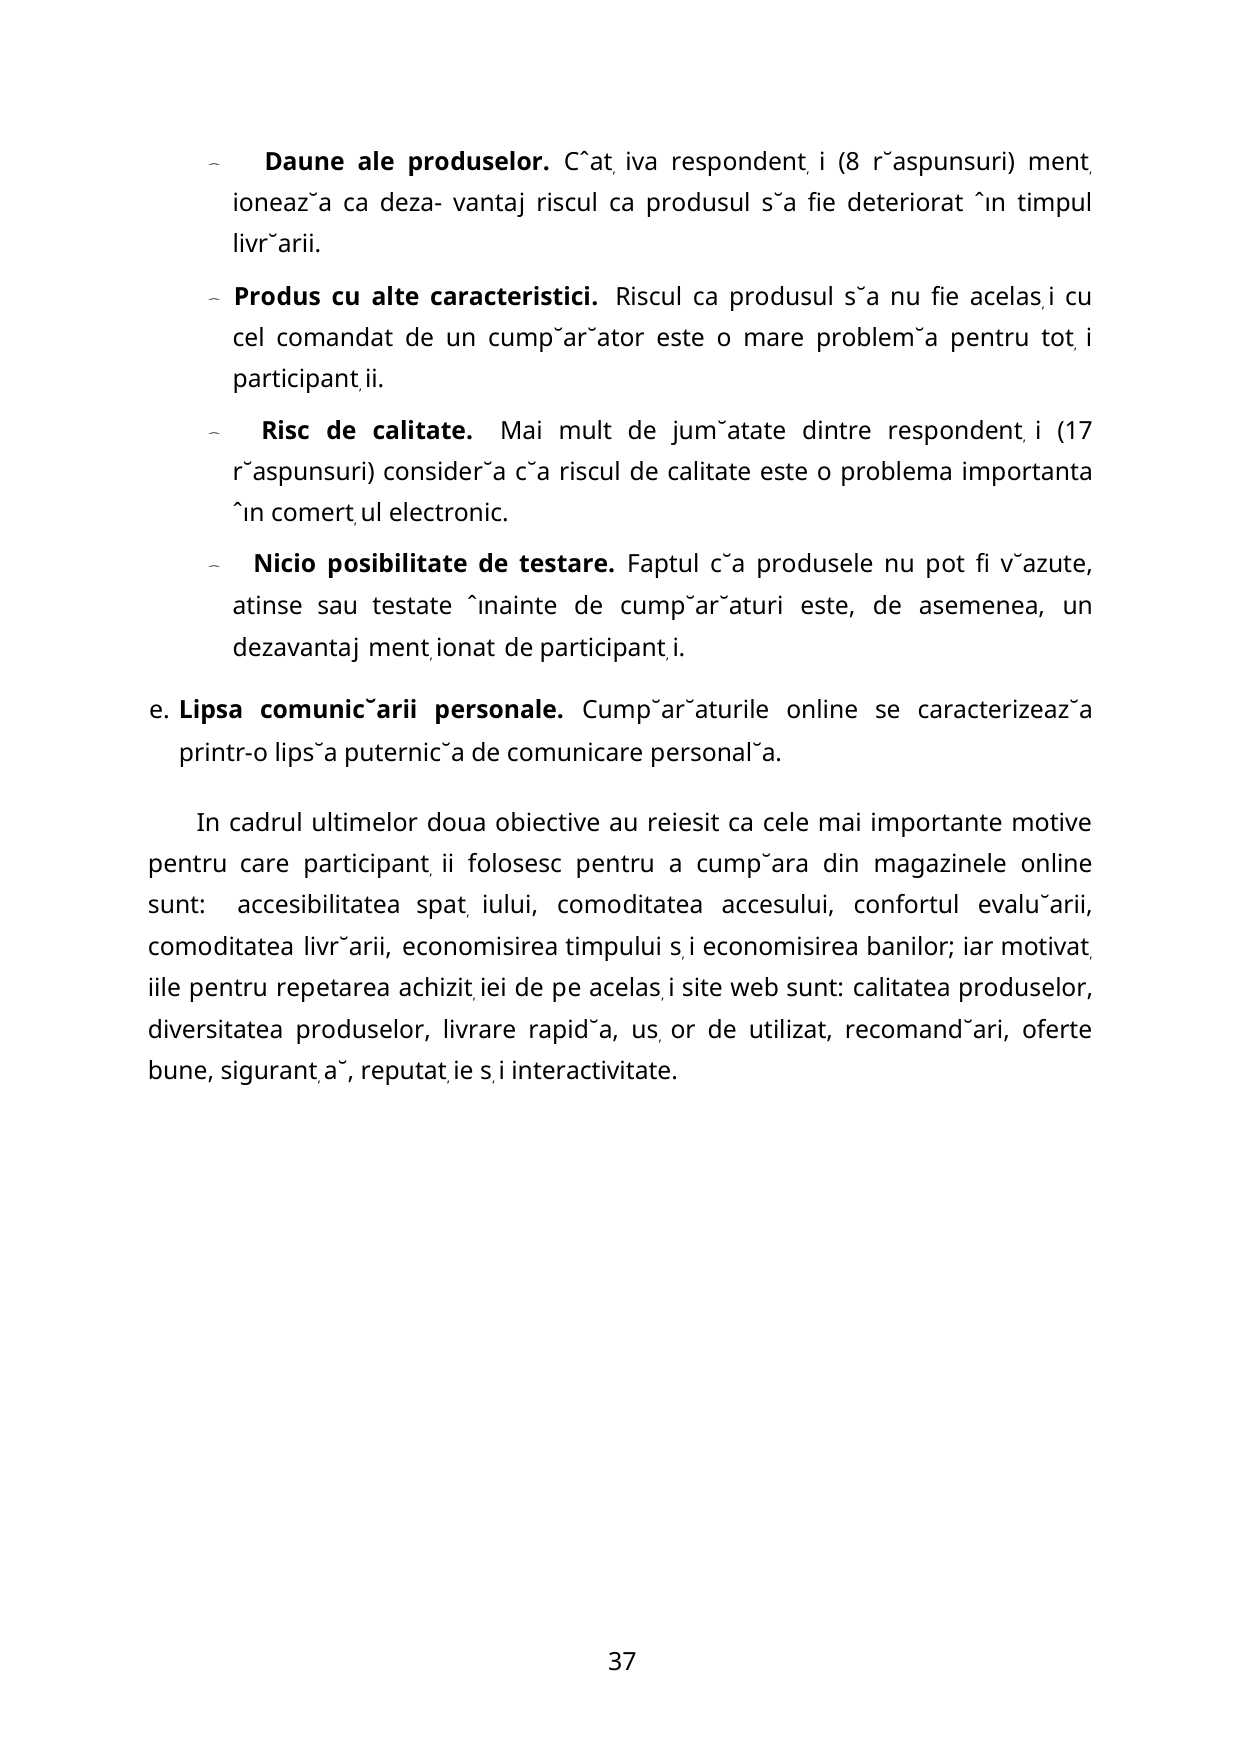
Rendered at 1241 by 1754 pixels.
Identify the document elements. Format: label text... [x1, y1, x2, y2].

text ˆ Daune ale produselor. Cˆat, iva respondent, i (8 r˘aspunsuri) ment, ioneaz˘a ca deza- vantaj riscul ca produsul s˘a fie deteriorat ˆın timpul livr˘arii. [208, 144, 1093, 260]
text ˆ Risc de calitate. Mai mult de jum˘atate dintre respondent, i (17 r˘aspunsuri) consider˘a c˘a riscul de calitate este o problema importanta ˆın comert, ul electronic. [208, 412, 1093, 529]
text In cadrul ultimelor doua obiective au reiesit ca cele mai importante motive pentru care participant, ii folosesc pentru a cump˘ara din magazinele online sunt: accesibilitatea spat, iului, comoditatea accesului, confortul evalu˘arii, comoditatea livr˘arii, economisirea timpului s, i economisirea banilor; iar motivat, iile pentru repetarea achizit, iei de pe acelas, i site web sunt: calitatea produselor, diversitatea produselor, livrare rapid˘a, us, or de utilizat, recomand˘ari, oferte bune, sigurant, a˘, reputat, ie s, i interactivitate. [148, 804, 1093, 1087]
text ˆ Produs cu alte caracteristici. Riscul ca produsul s˘a nu fie acelas, i cu cel comandat de un cump˘ar˘ator este o mare problem˘a pentru tot, i participant, ii. [208, 278, 1093, 395]
text ˆ Nicio posibilitate de testare. Faptul c˘a produsele nu pot fi v˘azute, atinse sau testate ˆınainte de cump˘ar˘aturi este, de asemenea, un dezavantaj ment, ionat de participant, i. [208, 546, 1093, 664]
list Lipsa comunic˘arii personale. Cump˘ar˘aturile online se caracterizeaz˘a printr-o lips˘a puternic˘a de comunicare personal˘a. [149, 692, 1093, 768]
